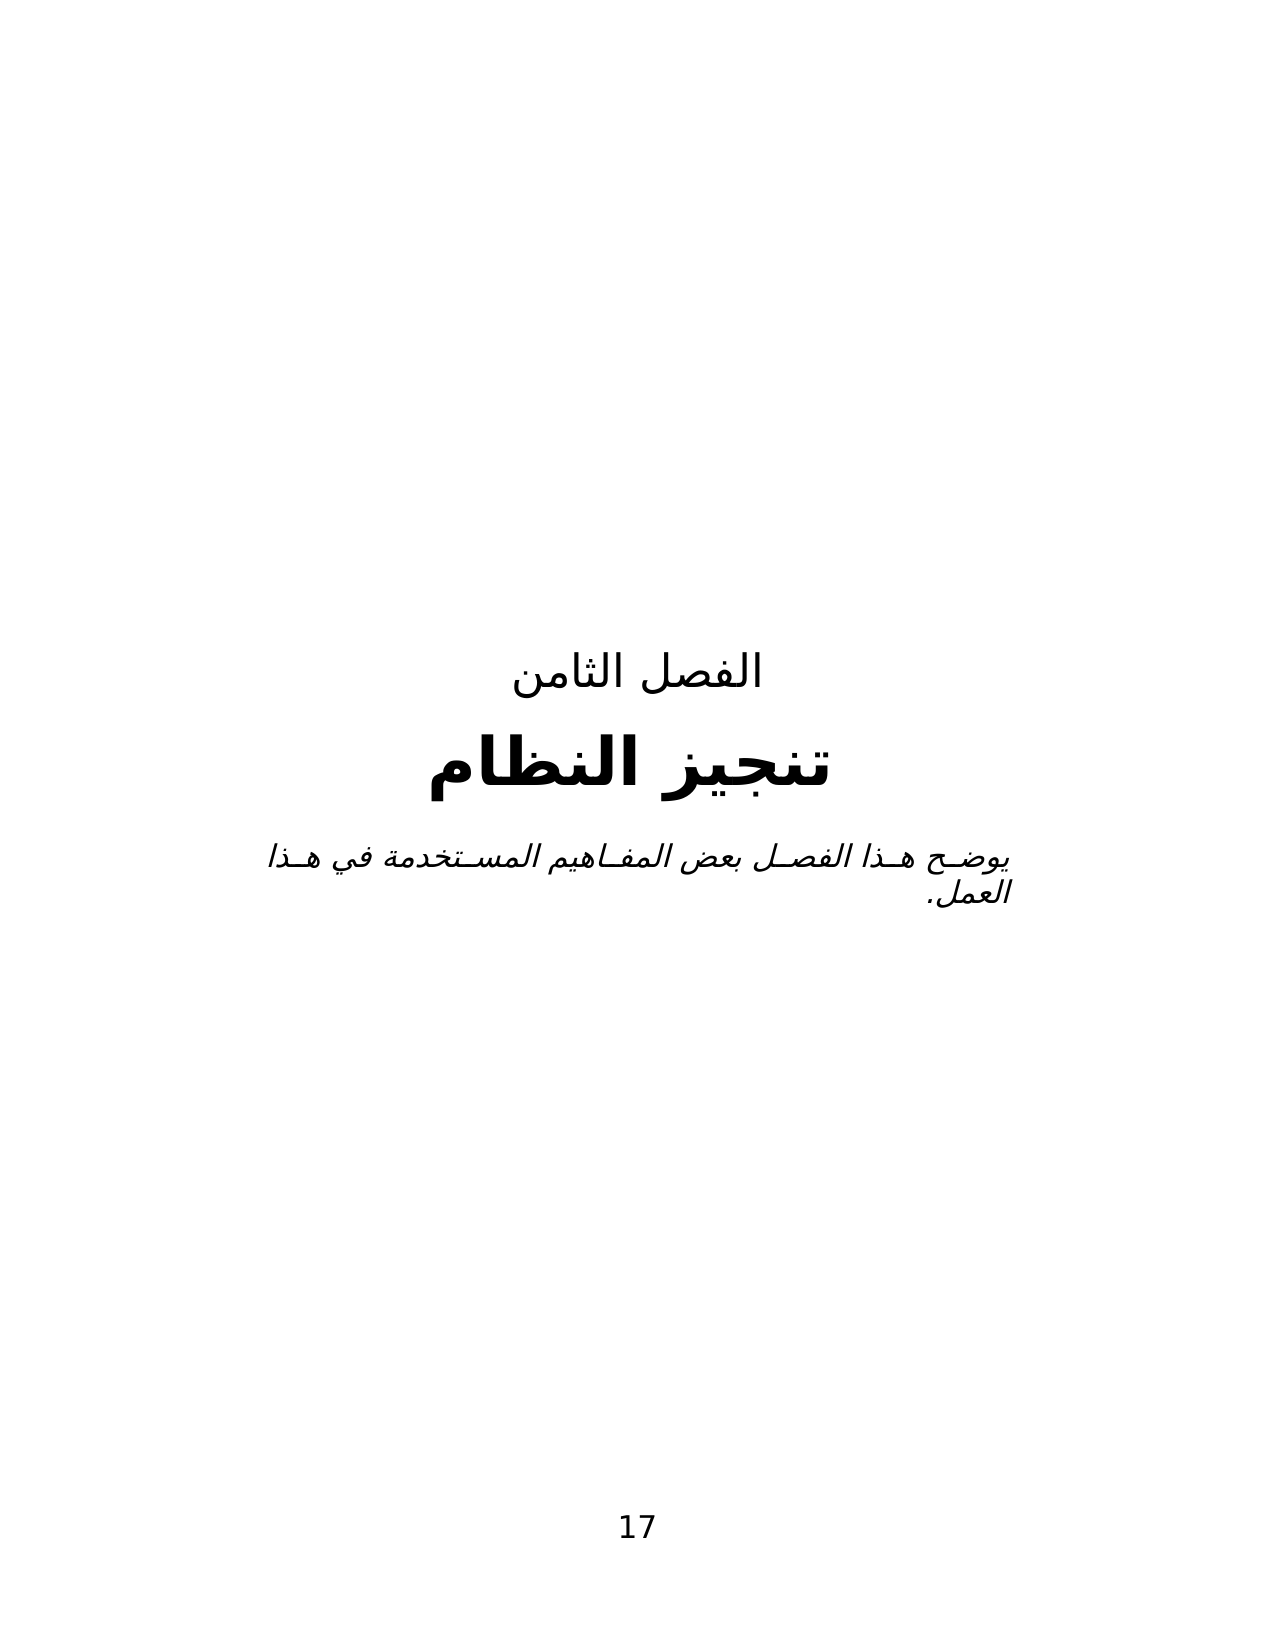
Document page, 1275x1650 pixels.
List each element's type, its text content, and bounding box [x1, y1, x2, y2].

text تنجيز النظام [225, 723, 1036, 801]
text الفصل الثامن [150, 645, 1125, 698]
text يوضح هذا الفصل بعض المفاهيم المستخدمة في هذا العمل. [262, 838, 1009, 911]
